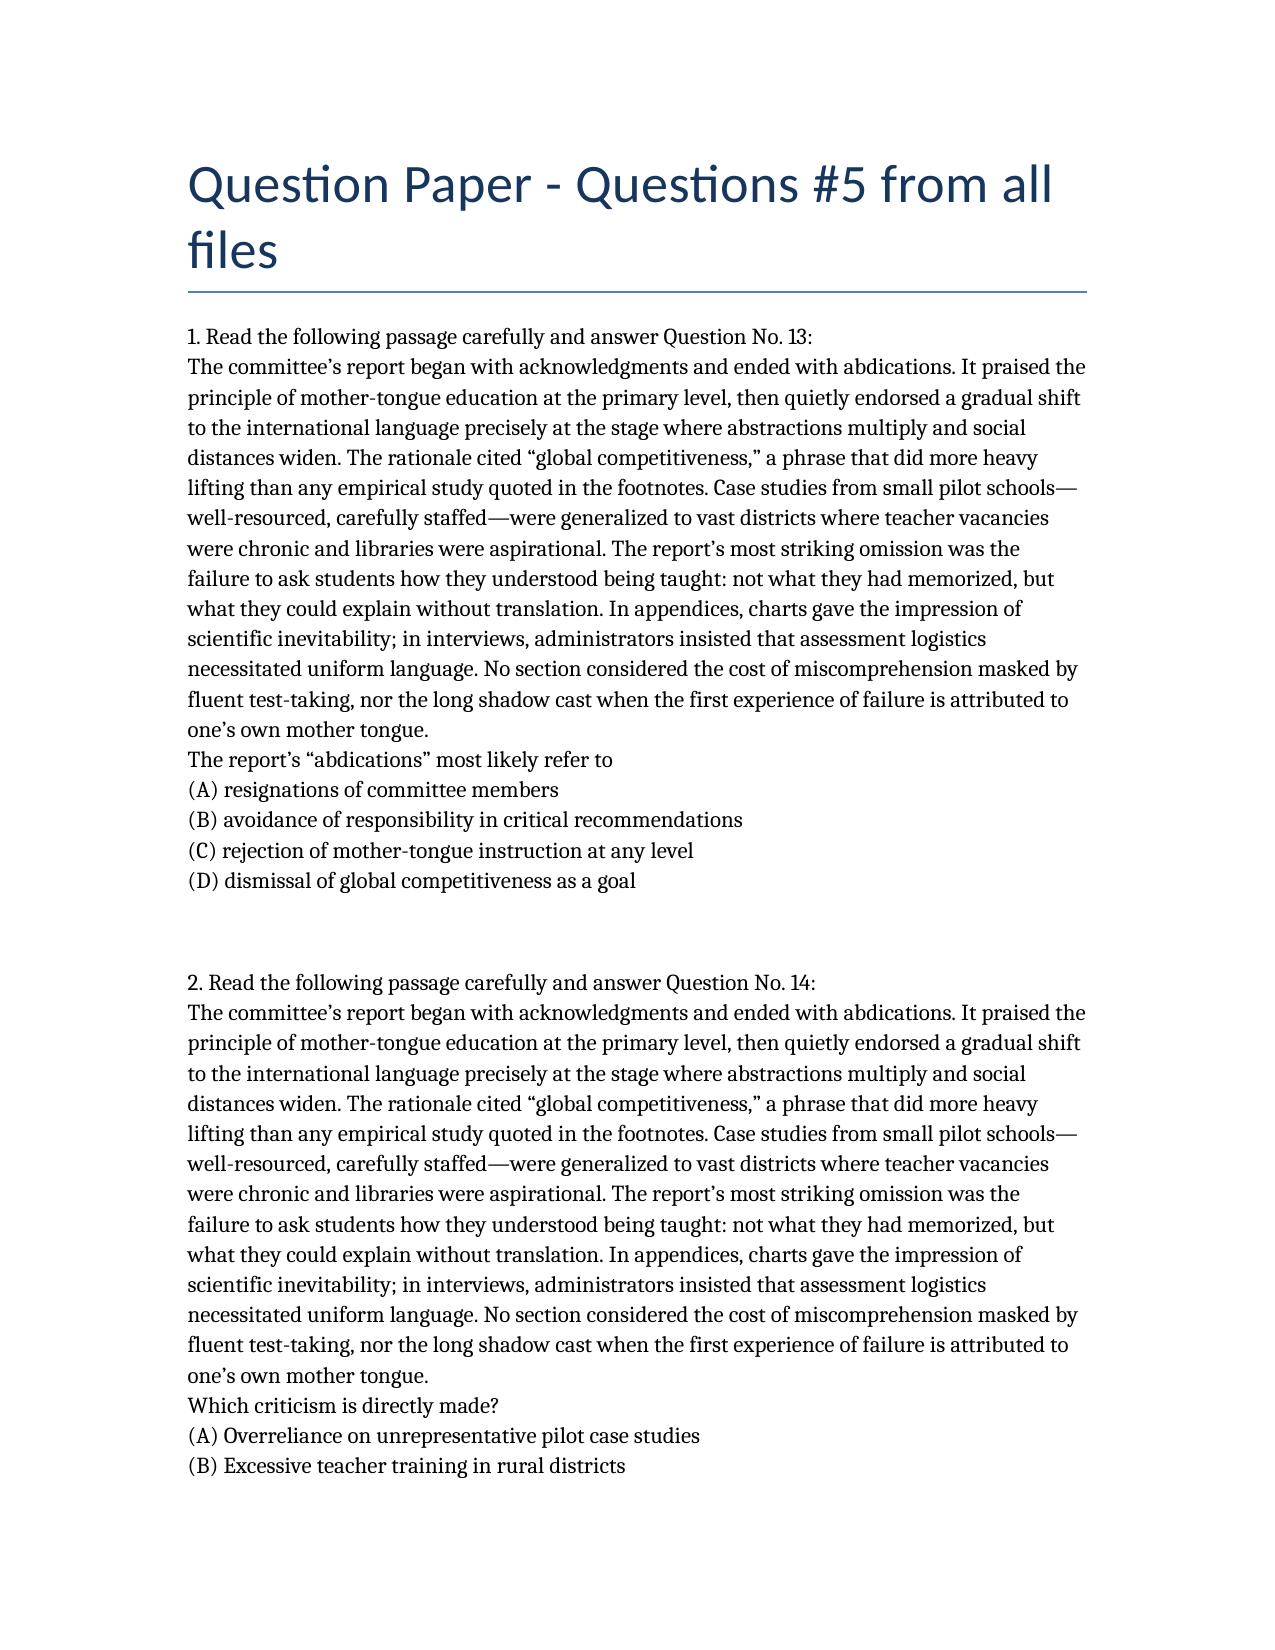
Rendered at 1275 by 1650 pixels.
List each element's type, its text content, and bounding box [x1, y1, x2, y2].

text 1. Read the following passage carefully and answer Question No. 13: The committee’s report began with acknowledgments and ended with abdications. It praised the principle of mother-tongue education at the primary level, then quietly endorsed a gradual shift to the international language precisely at the stage where abstractions multiply and social distances widen. The rationale cited “global competitiveness,” a phrase that did more heavy lifting than any empirical study quoted in the footnotes. Case studies from small pilot schools—well-resourced, carefully staffed—were generalized to vast districts where teacher vacancies were chronic and libraries were aspirational. The report’s most striking omission was the failure to ask students how they understood being taught: not what they had memorized, but what they could explain without translation. In appendices, charts gave the impression of scientific inevitability; in interviews, administrators insisted that assessment logistics necessitated uniform language. No section considered the cost of miscomprehension masked by fluent test-taking, nor the long shadow cast when the first experience of failure is attributed to one’s own mother tongue. The report’s “abdications” most likely refer to (A) resignations of committee members (B) avoidance of responsibility in critical recommendations (C) rejection of mother-tongue instruction at any level (D) dismissal of global competitiveness as a goal [187, 324, 1087, 894]
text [187, 970, 1087, 1479]
title Question Paper - Questions #5 from all files [187, 150, 1087, 293]
